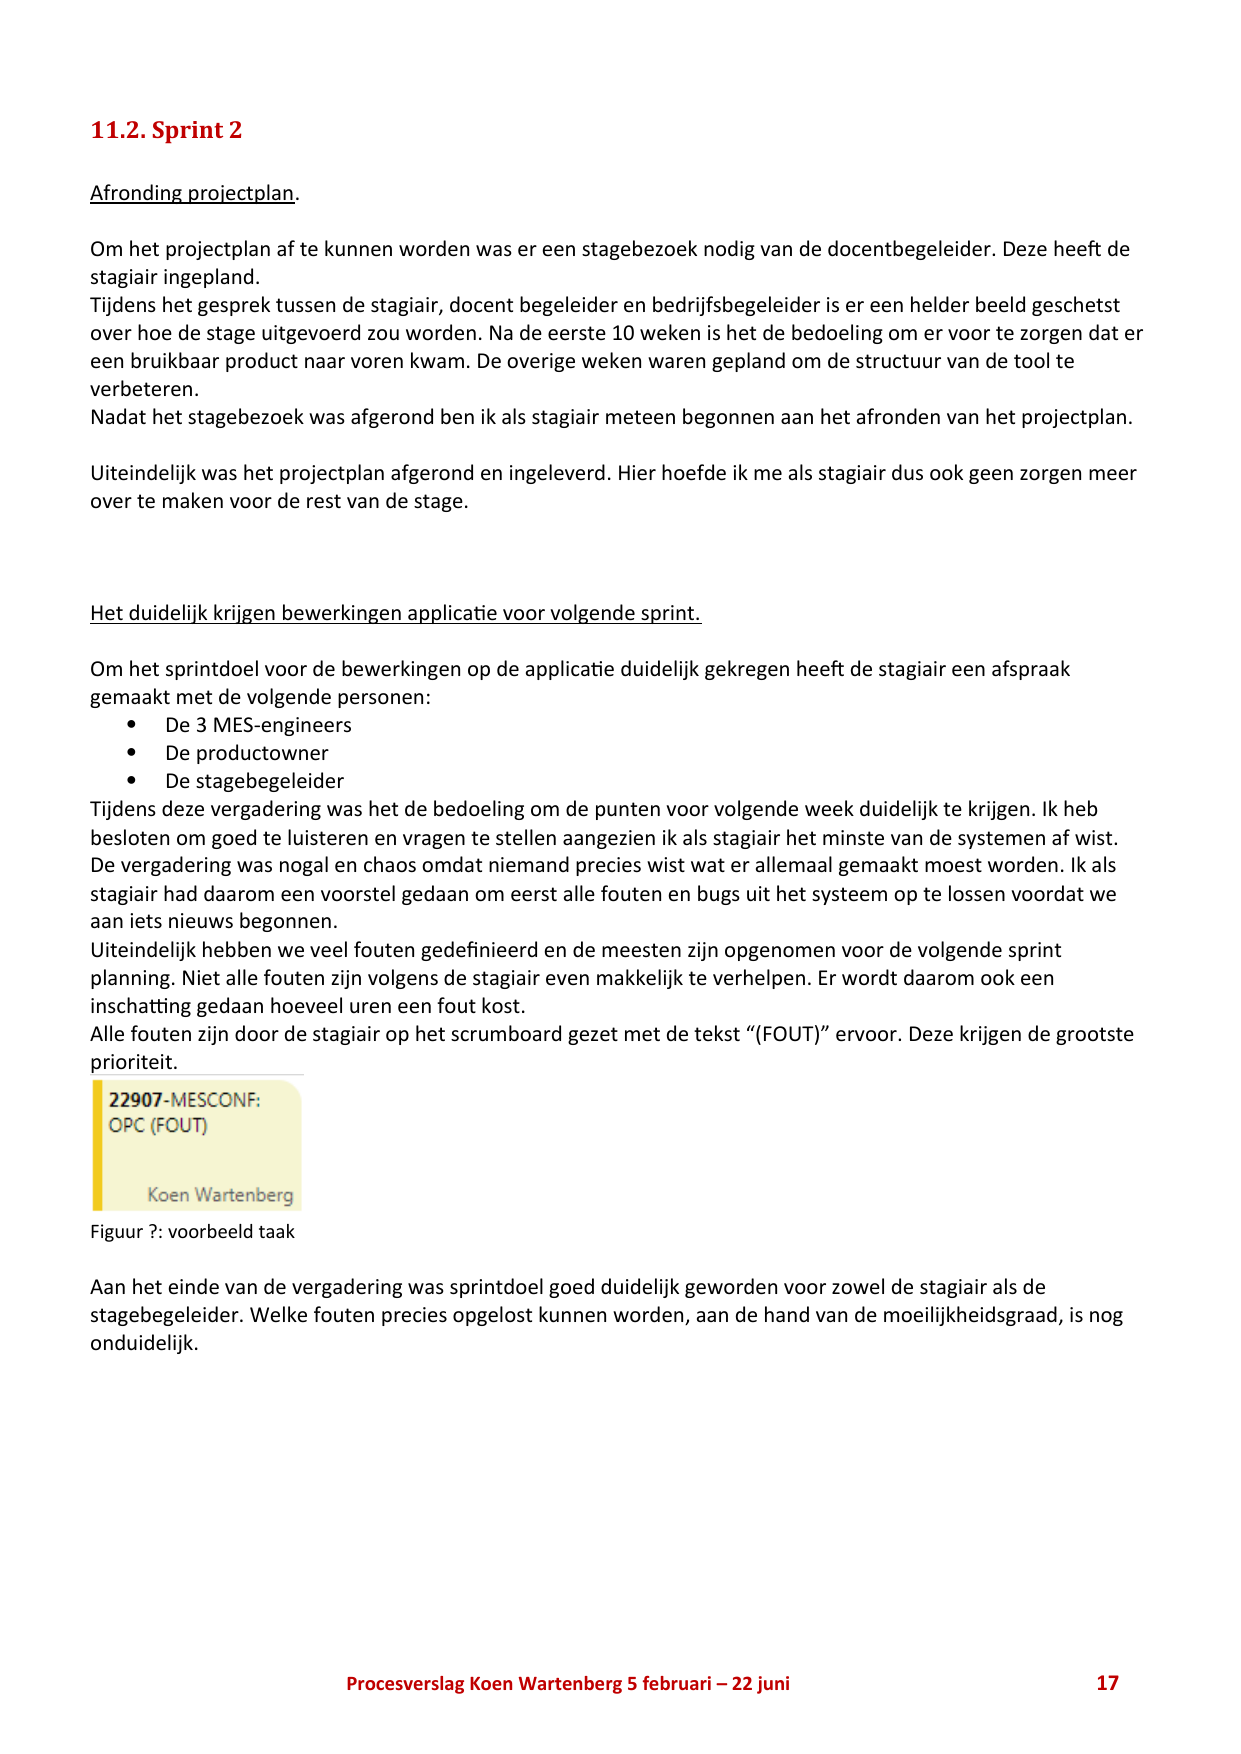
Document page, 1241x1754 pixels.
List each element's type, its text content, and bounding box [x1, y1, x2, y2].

text Het duidelijk krijgen bewerkingen applicatie voor volgende sprint. [90, 598, 1150, 626]
list De stagebegeleider [127, 767, 1150, 794]
list De productowner [127, 738, 1150, 767]
text Nadat het stagebezoek was afgerond ben ik als stagiair meteen begonnen aan het afronden van het projectplan. [90, 402, 1150, 430]
subtitle Sprint 2 [90, 114, 1150, 144]
text Figuur ?: voorbeeld taak [90, 1218, 1150, 1244]
text Tijdens deze vergadering was het de bedoeling om de punten voor volgende week duidelijk te krijgen. Ik heb besloten om goed te luisteren en vragen te stellen aangezien ik als stagiair het minste van de systemen af wist. De vergadering was nogal en chaos omdat niemand precies wist wat er allemaal gemaakt moest worden. Ik als stagiair had daarom een voorstel gedaan om eerst alle fouten en bugs uit het systeem op te lossen voordat we aan iets nieuws begonnen. [90, 794, 1150, 935]
text Om het sprintdoel voor de bewerkingen op de applicatie duidelijk gekregen heeft de stagiair een afspraak gemaakt met de volgende personen: [90, 654, 1150, 711]
text Tijdens het gesprek tussen de stagiair, docent begeleider en bedrijfsbegeleider is er een helder beeld geschetst over hoe de stage uitgevoerd zou worden. Na de eerste 10 weken is het de bedoeling om er voor te zorgen dat er een bruikbaar product naar voren kwam. De overige weken waren gepland om de structuur van de tool te verbeteren. [90, 290, 1150, 402]
text Uiteindelijk was het projectplan afgerond en ingeleverd. Hier hoefde ik me als stagiair dus ook geen zorgen meer over te maken voor de rest van de stage. [90, 458, 1150, 514]
text Alle fouten zijn door de stagiair op het scrumboard gezet met de tekst “(FOUT)” ervoor. Deze krijgen de grootste prioriteit. [90, 1019, 1150, 1075]
text Om het projectplan af te kunnen worden was er een stagebezoek nodig van de docentbegeleider. Deze heeft de stagiair ingepland. [90, 234, 1150, 290]
picture [90, 1074, 304, 1219]
text Uiteindelijk hebben we veel fouten gedefinieerd en de meesten zijn opgenomen voor de volgende sprint planning. Niet alle fouten zijn volgens de stagiair even makkelijk te verhelpen. Er wordt daarom ook een inschatting gedaan hoeveel uren een fout kost. [90, 935, 1150, 1019]
list De 3 MES-engineers [127, 711, 1150, 738]
text Aan het einde van de vergadering was sprintdoel goed duidelijk geworden voor zowel de stagiair als de stagebegeleider. Welke fouten precies opgelost kunnen worden, aan de hand van de moeilijkheidsgraad, is nog onduidelijk. [90, 1272, 1150, 1356]
text Afronding projectplan. [90, 178, 1150, 206]
